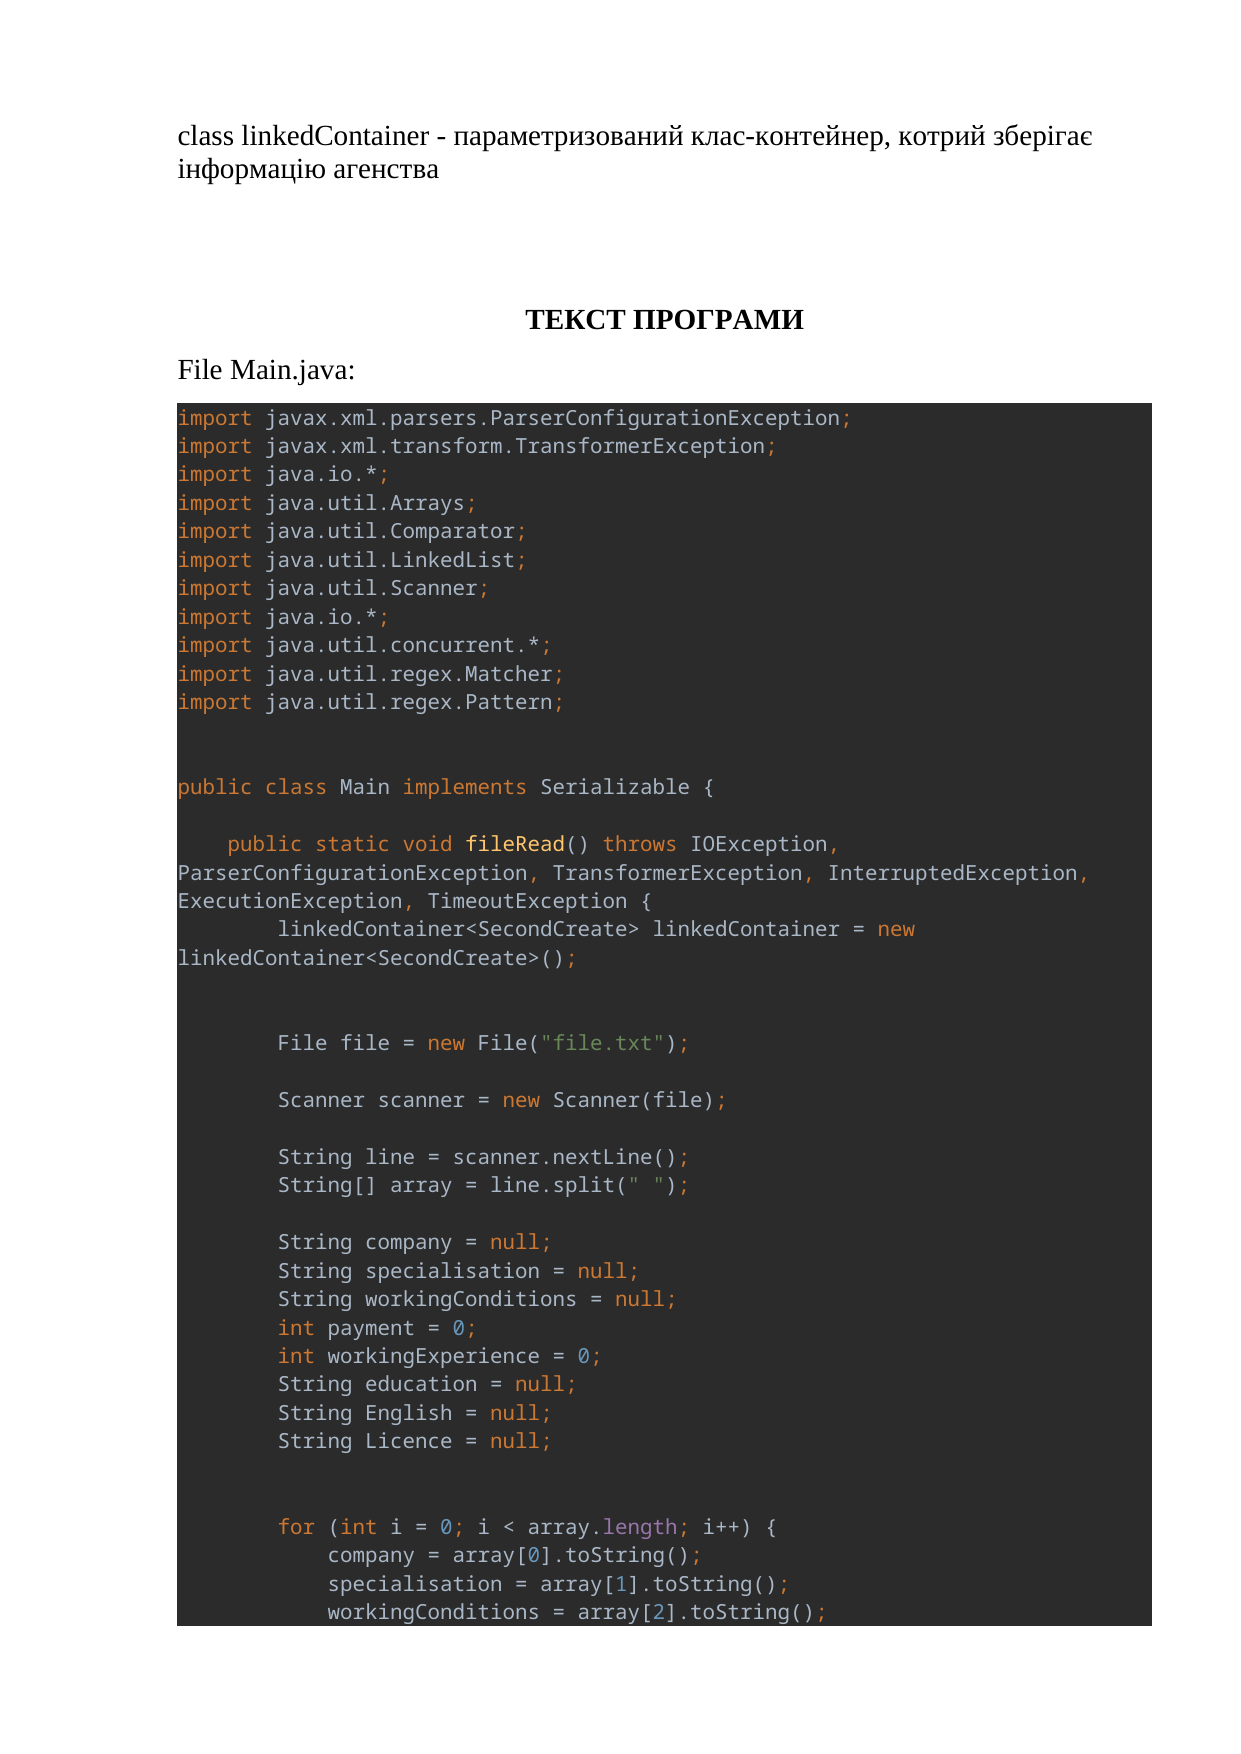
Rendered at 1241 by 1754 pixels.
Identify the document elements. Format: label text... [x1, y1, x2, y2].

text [177, 403, 1152, 1626]
text File Main.java: [177, 352, 1152, 386]
text class linkedContainer - параметризований клас-контейнер, котрий зберігає інформацію агенства [177, 118, 1152, 185]
text ТЕКСТ ПРОГРАМИ [177, 302, 1152, 336]
